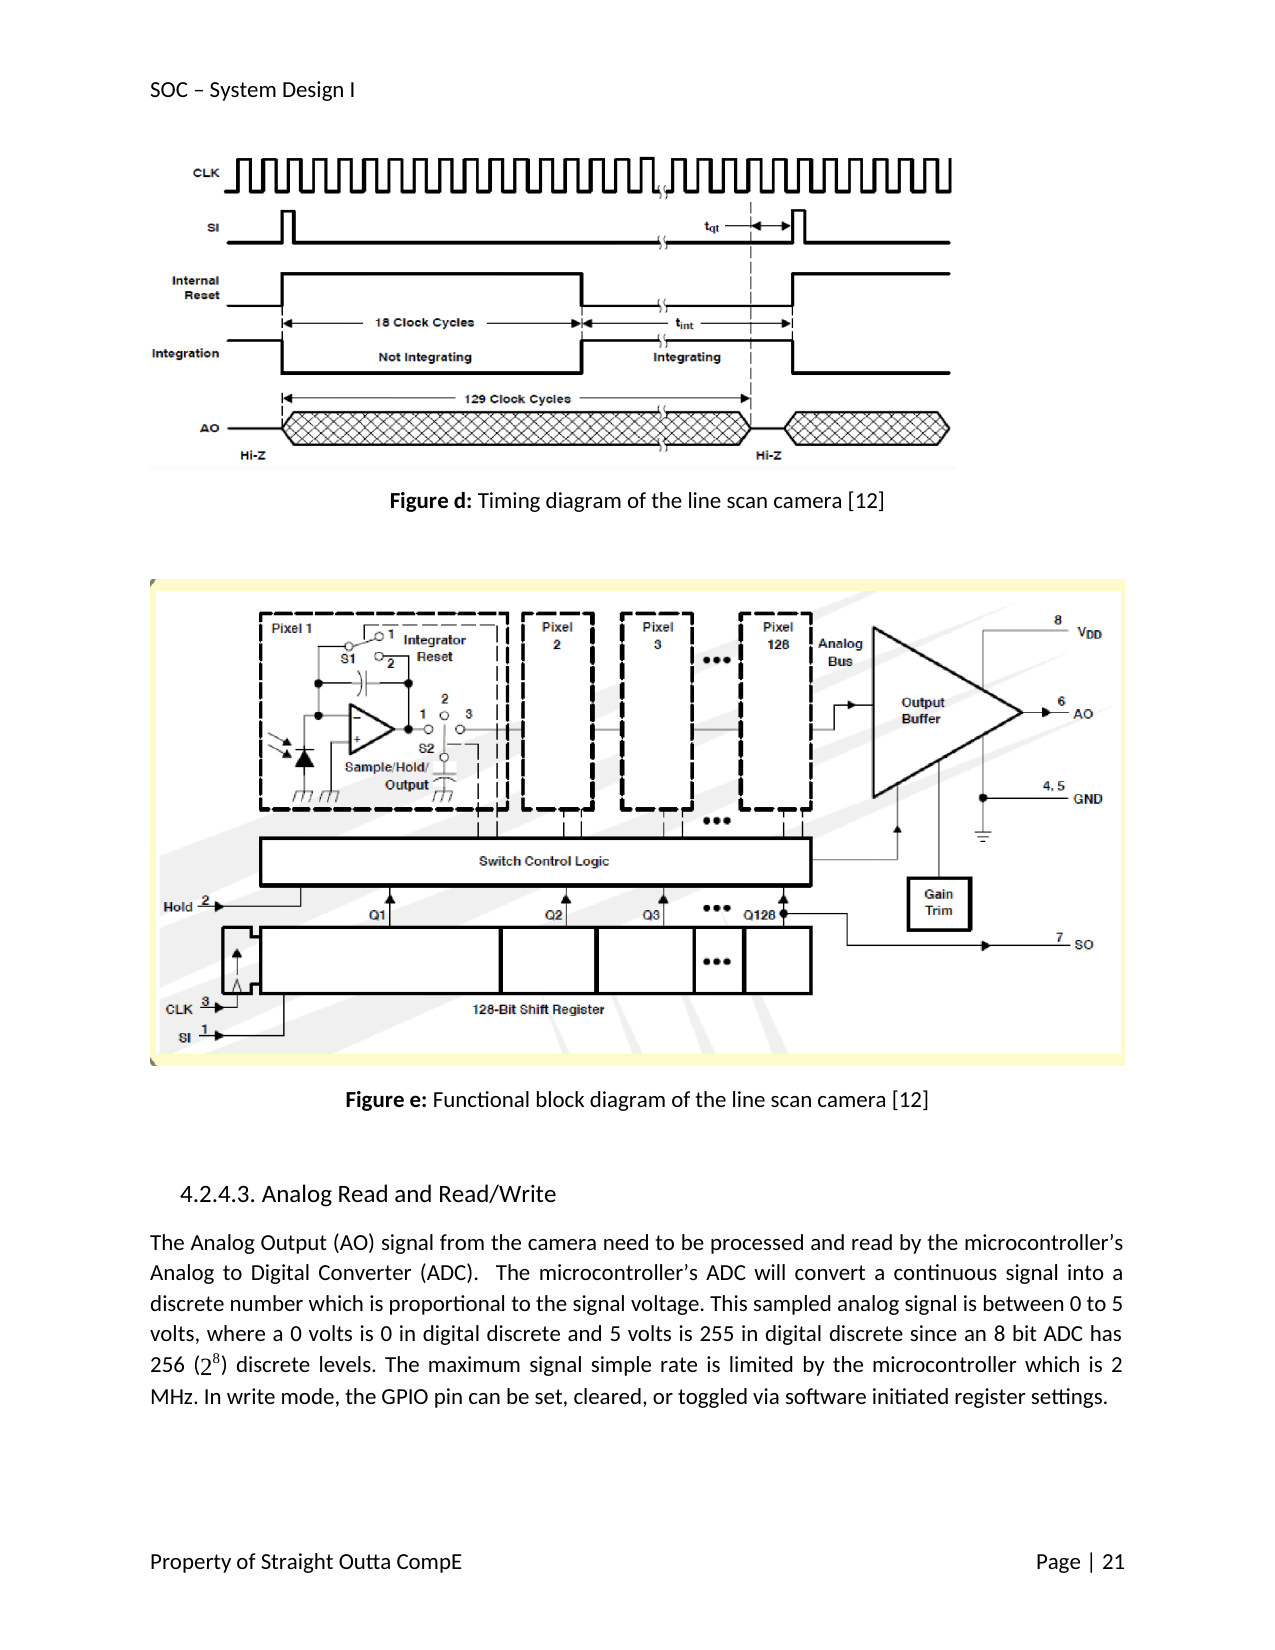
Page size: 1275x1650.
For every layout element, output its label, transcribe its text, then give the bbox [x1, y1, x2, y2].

picture [150, 579, 1125, 1066]
text Figure e: Functional block diagram of the line scan camera [12] [150, 1085, 1125, 1113]
text The Analog Output (AO) signal from the camera need to be processed and read by the microcontroller’s Analog to Digital Converter (ADC). The microcontroller’s ADC will convert a continuous signal into a discrete number which is proportional to the signal voltage. This sampled analog signal is between 0 to 5 volts, where a 0 volts is 0 in digital discrete and 5 volts is 255 in digital discrete since an 8 bit ADC has 256 () discrete levels. The maximum signal simple rate is limited by the microcontroller which is 2 MHz. In write mode, the GPIO pin can be set, cleared, or toggled via software initiated register settings. [150, 1228, 1125, 1410]
text Figure d: Timing diagram of the line scan camera [12] [150, 486, 1125, 514]
picture [150, 150, 957, 468]
list Analog Read and Read/Write [180, 1179, 1125, 1209]
